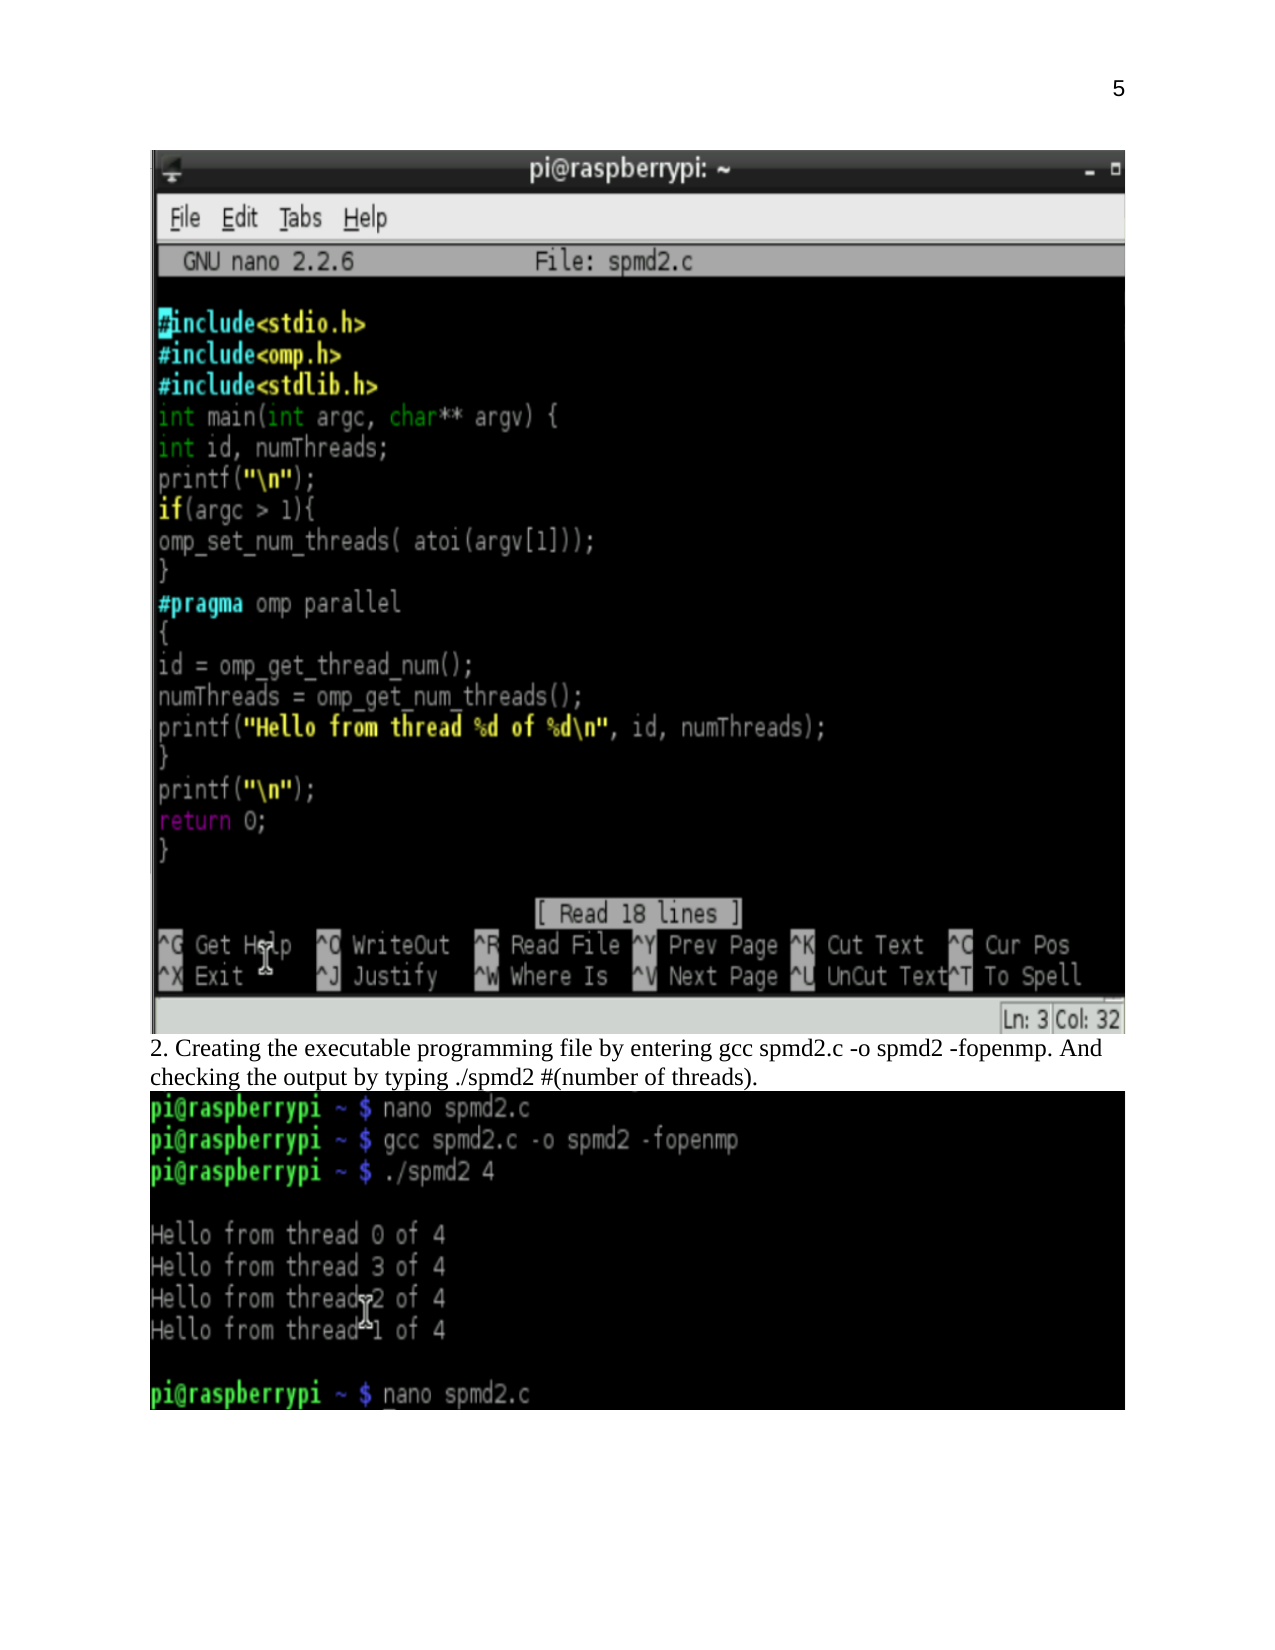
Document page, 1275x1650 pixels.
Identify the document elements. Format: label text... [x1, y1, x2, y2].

picture [150, 1091, 1125, 1410]
text 2. Creating the executable programming file by entering gcc spmd2.c -o spmd2 -fopenmp. And checking the output by typing ./spmd2 #(number of threads). [150, 1034, 1125, 1091]
picture [150, 150, 1125, 1034]
